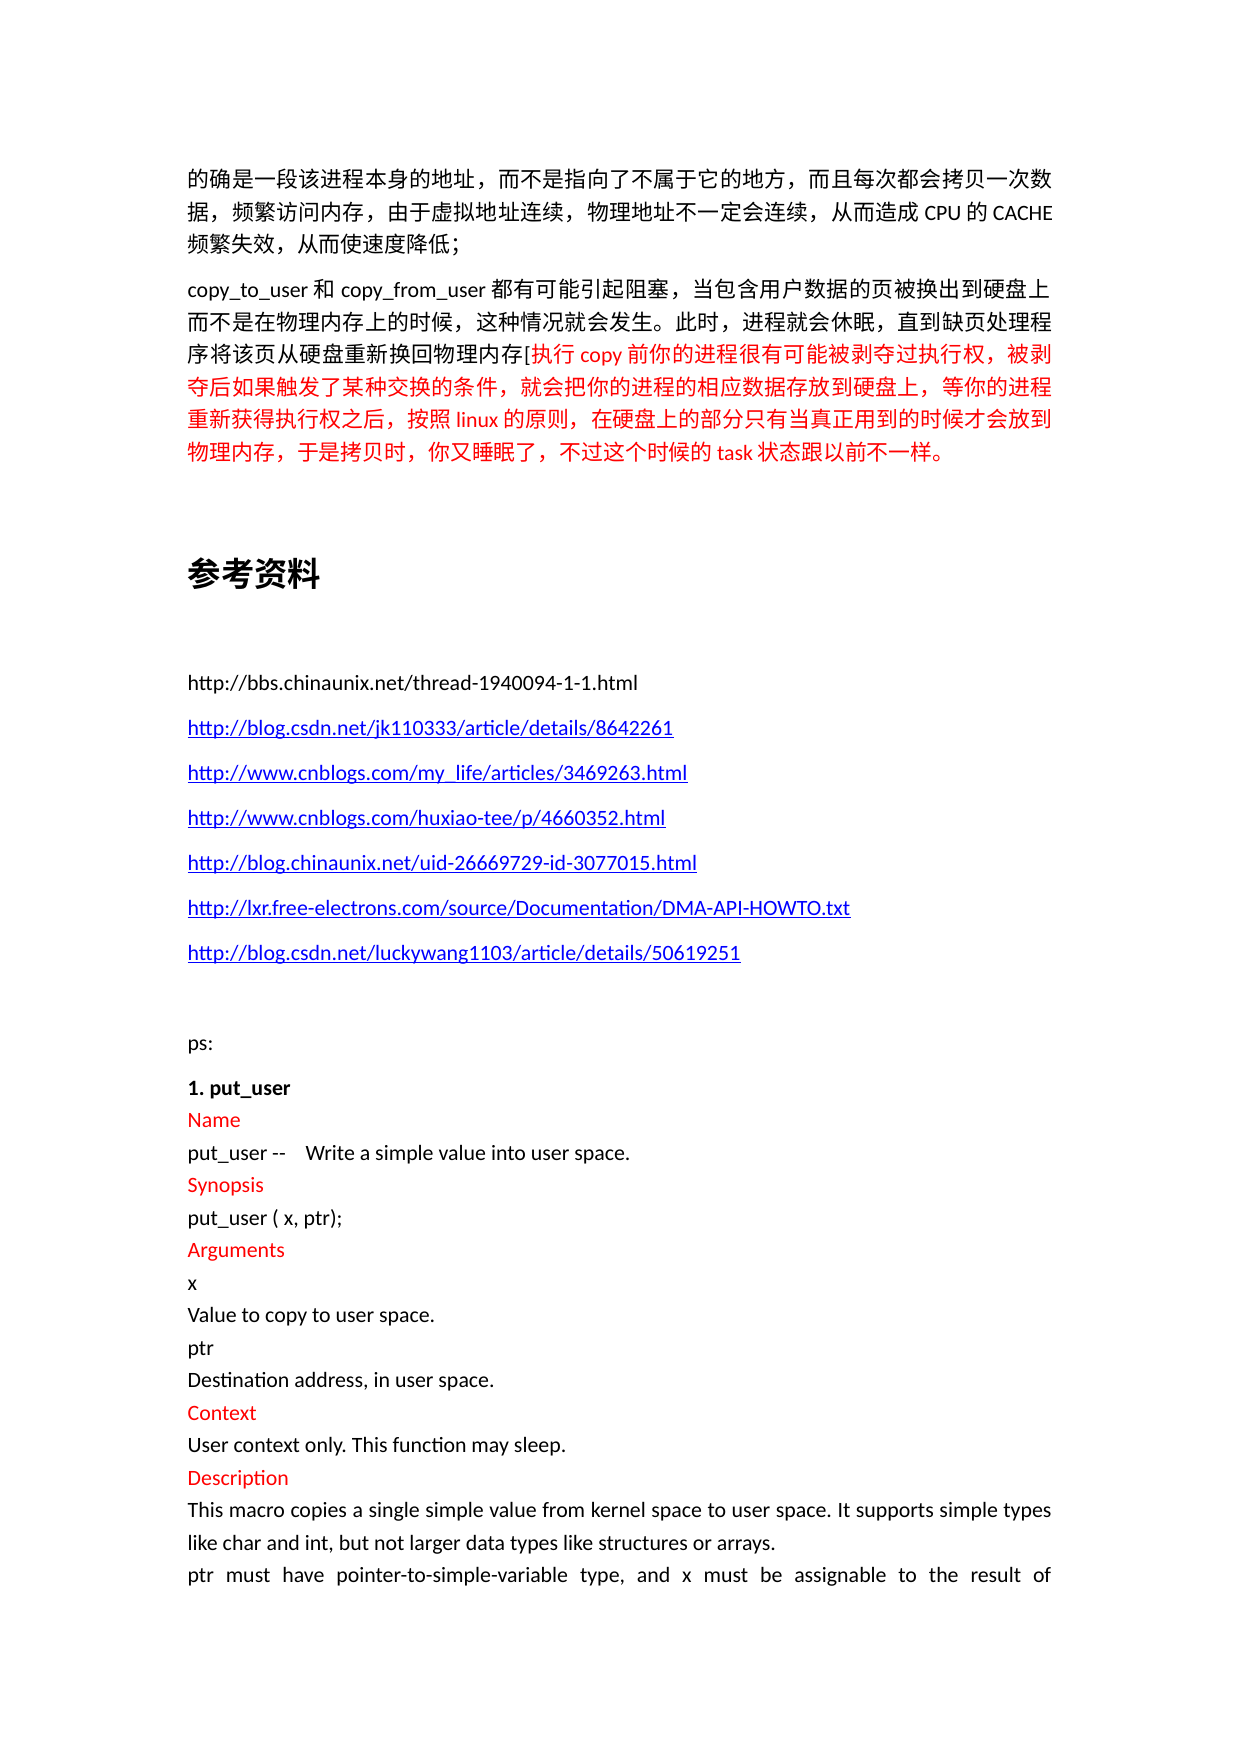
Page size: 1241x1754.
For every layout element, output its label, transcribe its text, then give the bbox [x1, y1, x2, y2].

text ptr [187, 1331, 1053, 1364]
text http://blog.csdn.net/jk110333/article/details/8642261 [187, 711, 1053, 744]
text put_user ( x, ptr); [187, 1201, 1053, 1234]
text Name [187, 1104, 1053, 1136]
text Context [187, 1396, 1053, 1429]
text Arguments [187, 1234, 1053, 1266]
text Description [187, 1461, 1053, 1494]
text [187, 1559, 1053, 1591]
text x [187, 1266, 1053, 1299]
subtitle 参考资料 [187, 539, 1053, 604]
text Destination address, in user space. [187, 1364, 1053, 1396]
text http://www.cnblogs.com/my_life/articles/3469263.html [187, 756, 1053, 789]
text 1. put_user [187, 1071, 1053, 1104]
text http://blog.chinaunix.net/uid-26669729-id-3077015.html [187, 846, 1053, 879]
text http://lxr.free-electrons.com/source/Documentation/DMA-API-HOWTO.txt [187, 891, 1053, 924]
text put_user -- Write a simple value into user space. [187, 1136, 1053, 1169]
text ps: [187, 1026, 1053, 1059]
text copy_to_user 在每次拷贝时需要检测指针的合法性，也就是用户空间的指针所指向的地址的确是一段该进程本身的地址，而不是指向了不属于它的地方，而且每次都会拷贝一次数 据，频繁访问内存，由于虚拟地址连续，物理地址不一定会连续，从而造成CPU的CACHE频繁失效，从而使速度降低； [187, 162, 1053, 259]
text copy_to_user 和 copy_from_user都有可能引起阻塞，当包含用户数据的页被换出到硬盘上而不是在物理内存上的时候，这种情况就会发生。此时，进程就会休眠，直到缺页处理程序将该页从硬盘重新换回物理内存[执行copy前你的进程很有可能被剥夺过执行权，被剥夺后如果触发了某种交换的条件，就会把你的进程的相应数据存放到硬盘上，等你的进程重新获得执行权之后，按照linux的原则，在硬盘上的部分只有当真正用到的时候才会放到物理内存，于是拷贝时，你又睡眠了，不过这个时候的task状态跟以前不一样。 [187, 272, 1053, 467]
text Value to copy to user space. [187, 1299, 1053, 1331]
text Synopsis [187, 1169, 1053, 1201]
text http://bbs.chinaunix.net/thread-1940094-1-1.html [187, 666, 1053, 699]
text http://blog.csdn.net/luckywang1103/article/details/50619251 [187, 936, 1053, 969]
text http://www.cnblogs.com/huxiao-tee/p/4660352.html [187, 801, 1053, 834]
text This macro copies a single simple value from kernel space to user space. It supports simple types like char and int, but not larger data types like structures or arrays. [187, 1494, 1053, 1559]
text User context only. This function may sleep. [187, 1429, 1053, 1461]
